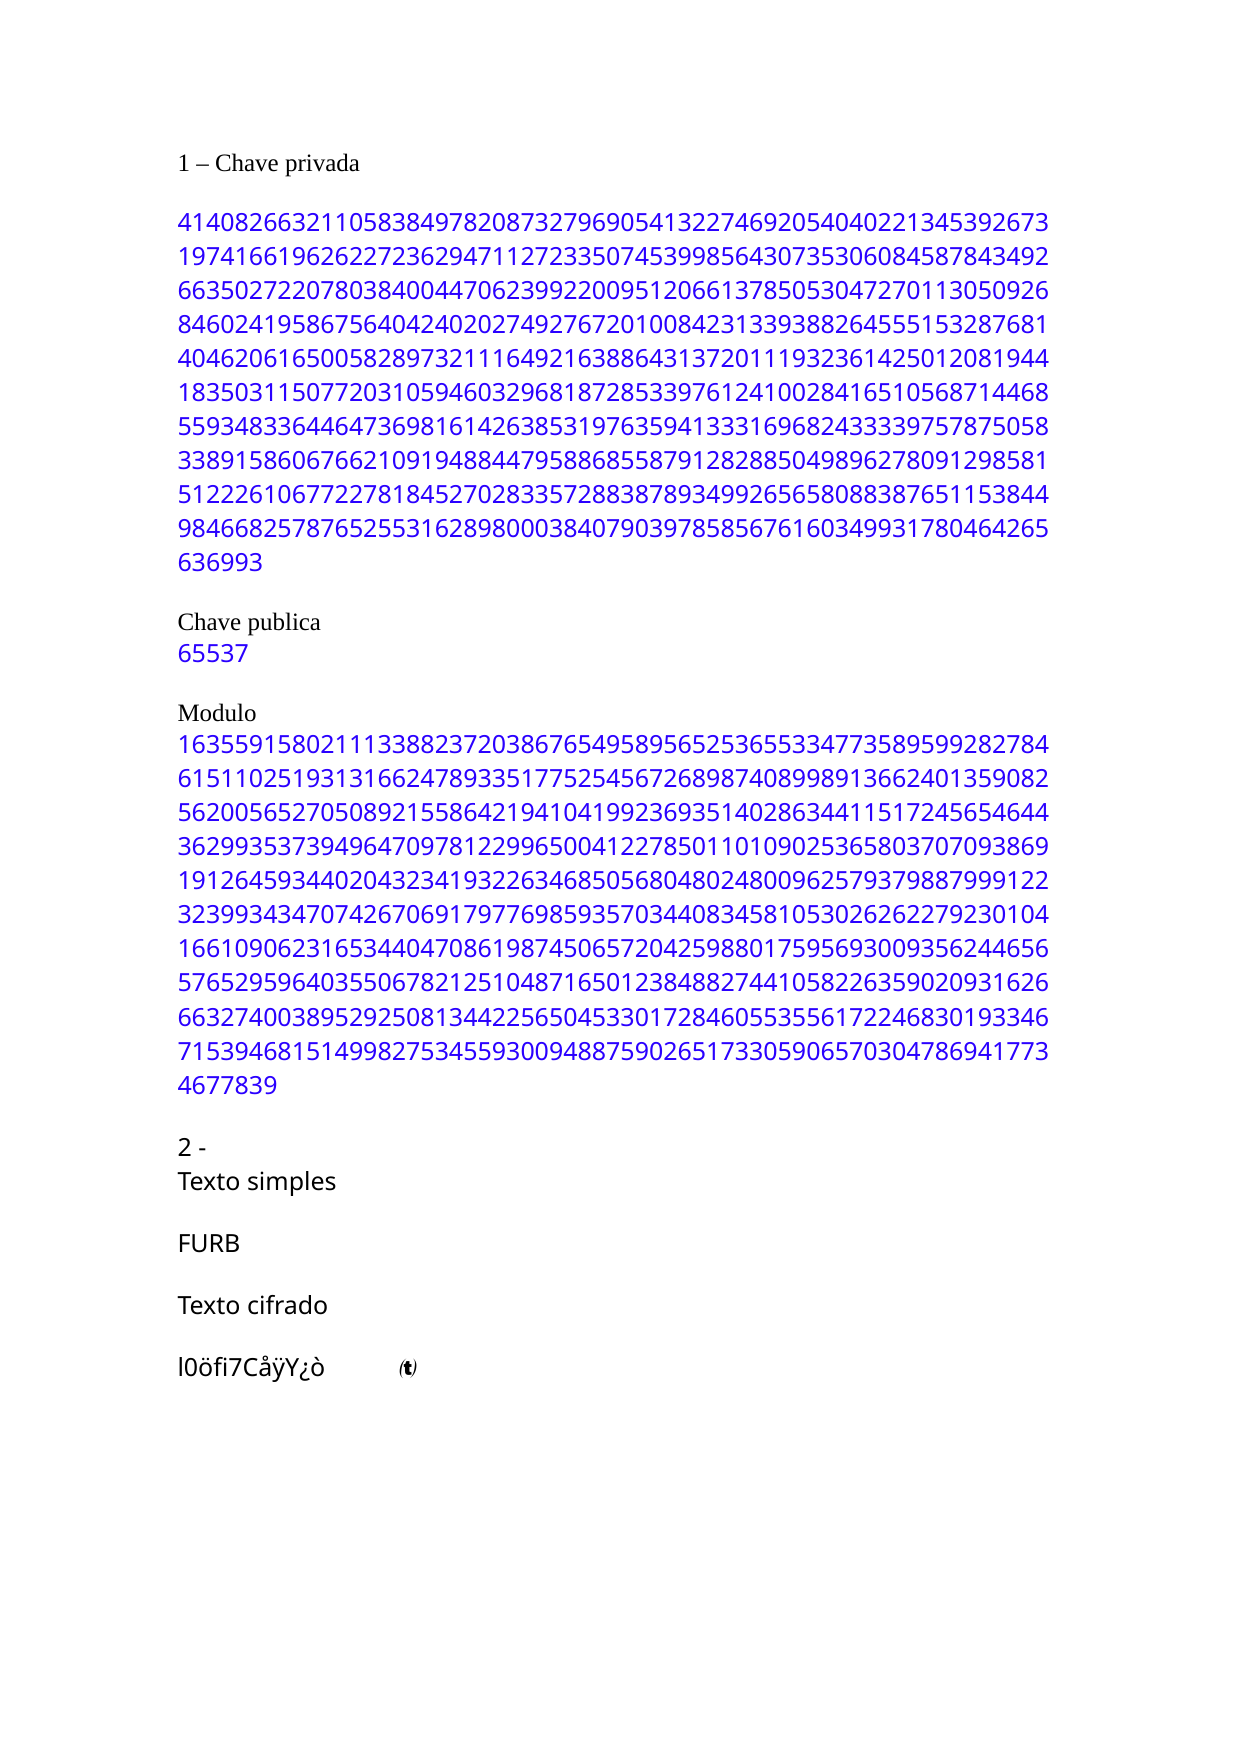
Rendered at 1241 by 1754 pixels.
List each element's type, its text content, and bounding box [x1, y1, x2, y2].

text 4140826632110583849782087327969054132274692054040221345392673197416619626227236294711272335074539985643073530608458784349266350272207803840044706239922009512066137850530472701130509268460241958675640424020274927672010084231339388264555153287681404620616500582897321116492163886431372011193236142501208194418350311507720310594603296818728533976124100284165105687144685593483364464736981614263853197635941333169682433339757875058338915860676621091948844795886855879128288504989627809129858151222610677227818452702833572883878934992656580883876511538449846682578765255316289800038407903978585676160349931780464265636993 [177, 205, 1063, 580]
text 2 - [177, 1132, 1063, 1166]
text FURB [177, 1229, 1063, 1263]
text Texto cifrado [177, 1292, 1063, 1326]
text Chave publica [177, 608, 1063, 637]
text Texto simples [177, 1166, 1063, 1200]
text 1 – Chave privada [177, 148, 1063, 176]
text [177, 1355, 1063, 1389]
text Modulo [177, 700, 1063, 729]
text 65537 [177, 637, 1063, 671]
text 16355915802111338823720386765495895652536553347735895992827846151102519313166247893351775254567268987408998913662401359082562005652705089215586421941041992369351402863441151724565464436299353739496470978122996500412278501101090253658037070938691912645934402043234193226346850568048024800962579379887999122323993434707426706917977698593570344083458105302626227923010416610906231653440470861987450657204259880175956930093562446565765295964035506782125104871650123848827441058226359020931626663274003895292508134422565045330172846055355617224683019334671539468151499827534559300948875902651733059065703047869417734677839 [177, 729, 1063, 1103]
